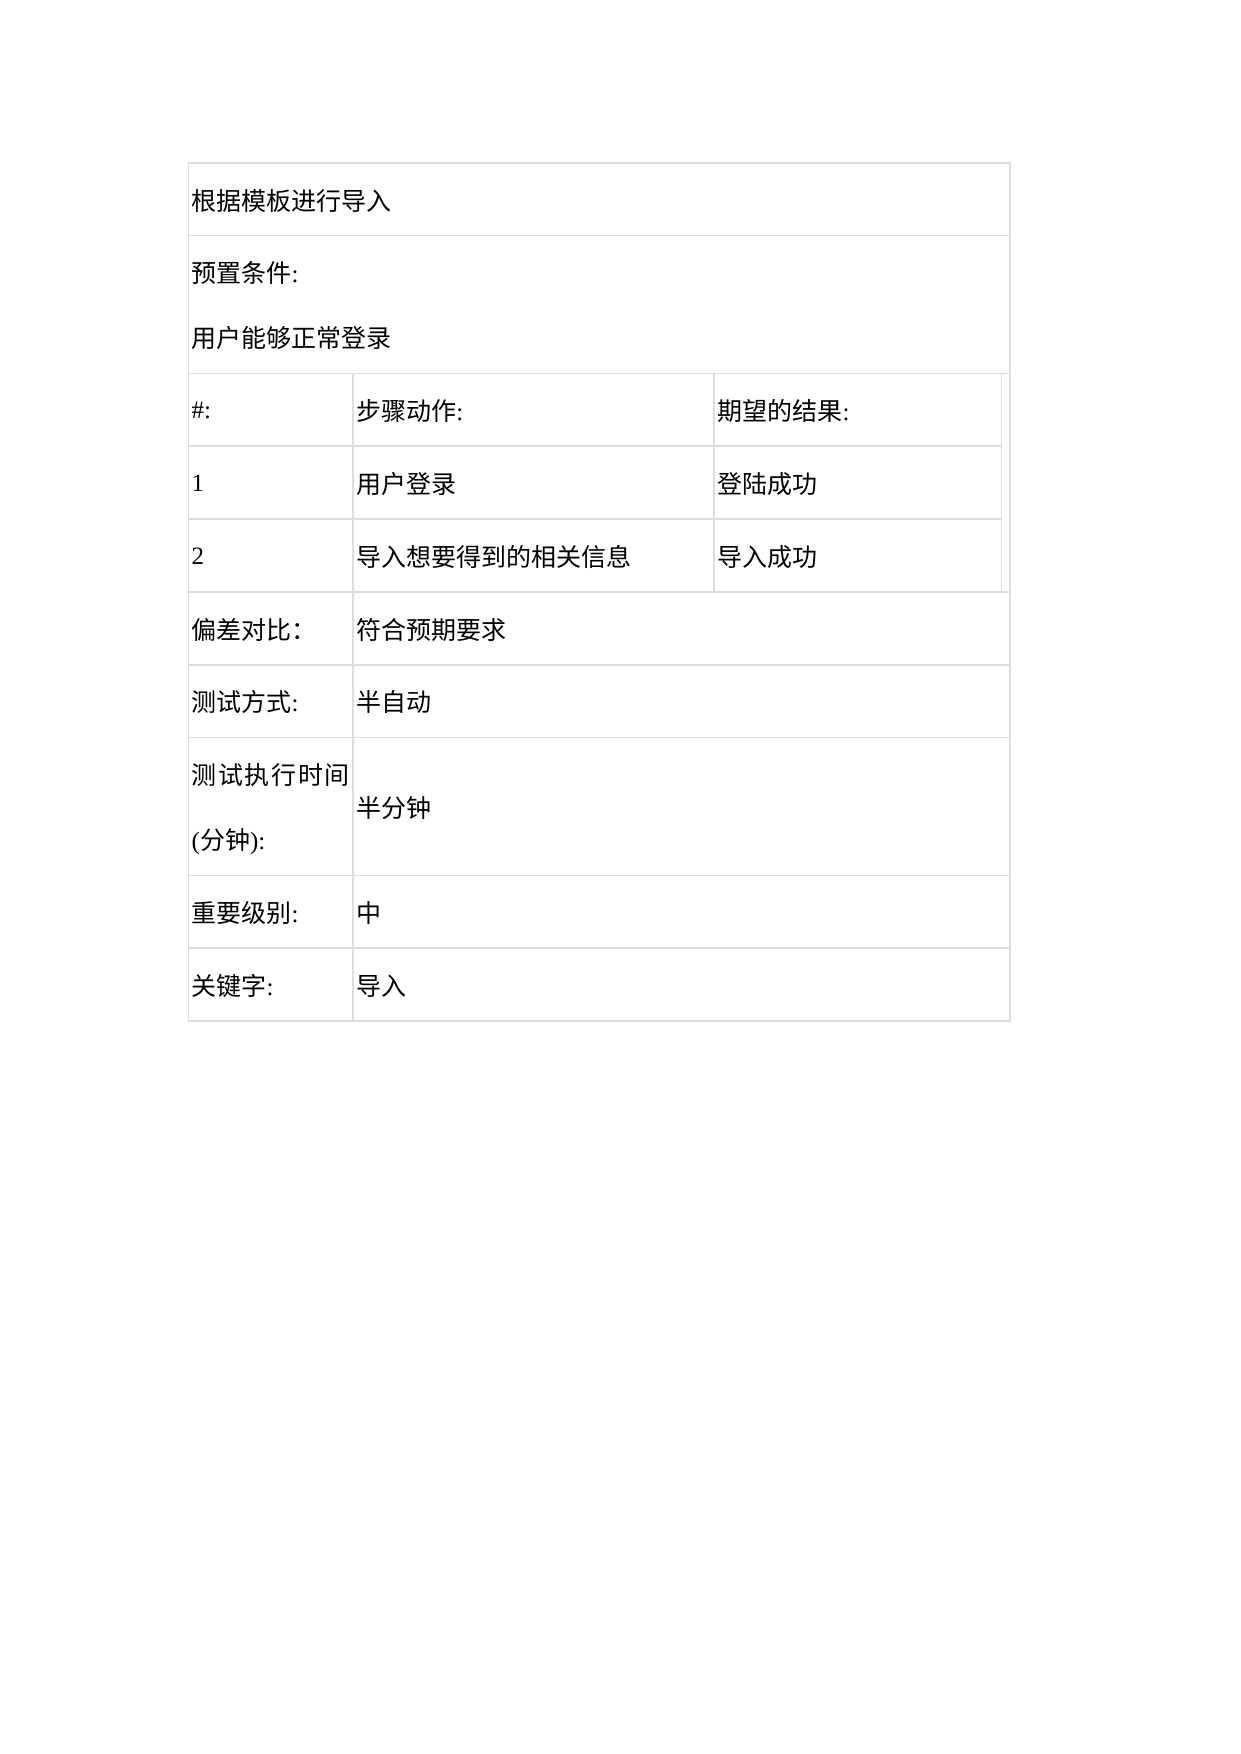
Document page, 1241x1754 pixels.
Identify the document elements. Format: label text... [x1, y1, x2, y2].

table_cell 半自动 [354, 666, 1009, 737]
table_cell 测试执行时间 (分钟): [189, 738, 352, 874]
table_cell #: [189, 374, 352, 445]
table_cell 导入想要得到的相关信息 [354, 520, 713, 591]
table_cell 摘要: 根据模板进行导入 [189, 164, 1009, 235]
table_cell 符合预期要求 [354, 593, 1009, 664]
table_cell 2 [189, 520, 352, 591]
table_cell 预置条件: 用户能够正常登录 [189, 236, 1009, 373]
table_cell 关键字: [189, 949, 352, 1020]
table_cell 中 [354, 876, 1009, 947]
table_cell [1002, 445, 1009, 518]
table_cell 半分钟 [354, 738, 1009, 874]
table_cell [1002, 518, 1009, 591]
table_cell 导入 [354, 949, 1009, 1020]
table_cell 步骤动作: [354, 374, 713, 445]
table_cell 测试方式: [189, 666, 352, 737]
table_cell 导入成功 [715, 520, 1001, 591]
table_cell [1002, 374, 1009, 445]
table_cell 偏差对比： [189, 593, 352, 664]
table_cell 用户登录 [354, 447, 713, 518]
table_cell 重要级别: [189, 876, 352, 947]
table_cell 1 [189, 447, 352, 518]
table_cell 登陆成功 [715, 447, 1001, 518]
table_cell 期望的结果: [715, 374, 1001, 445]
